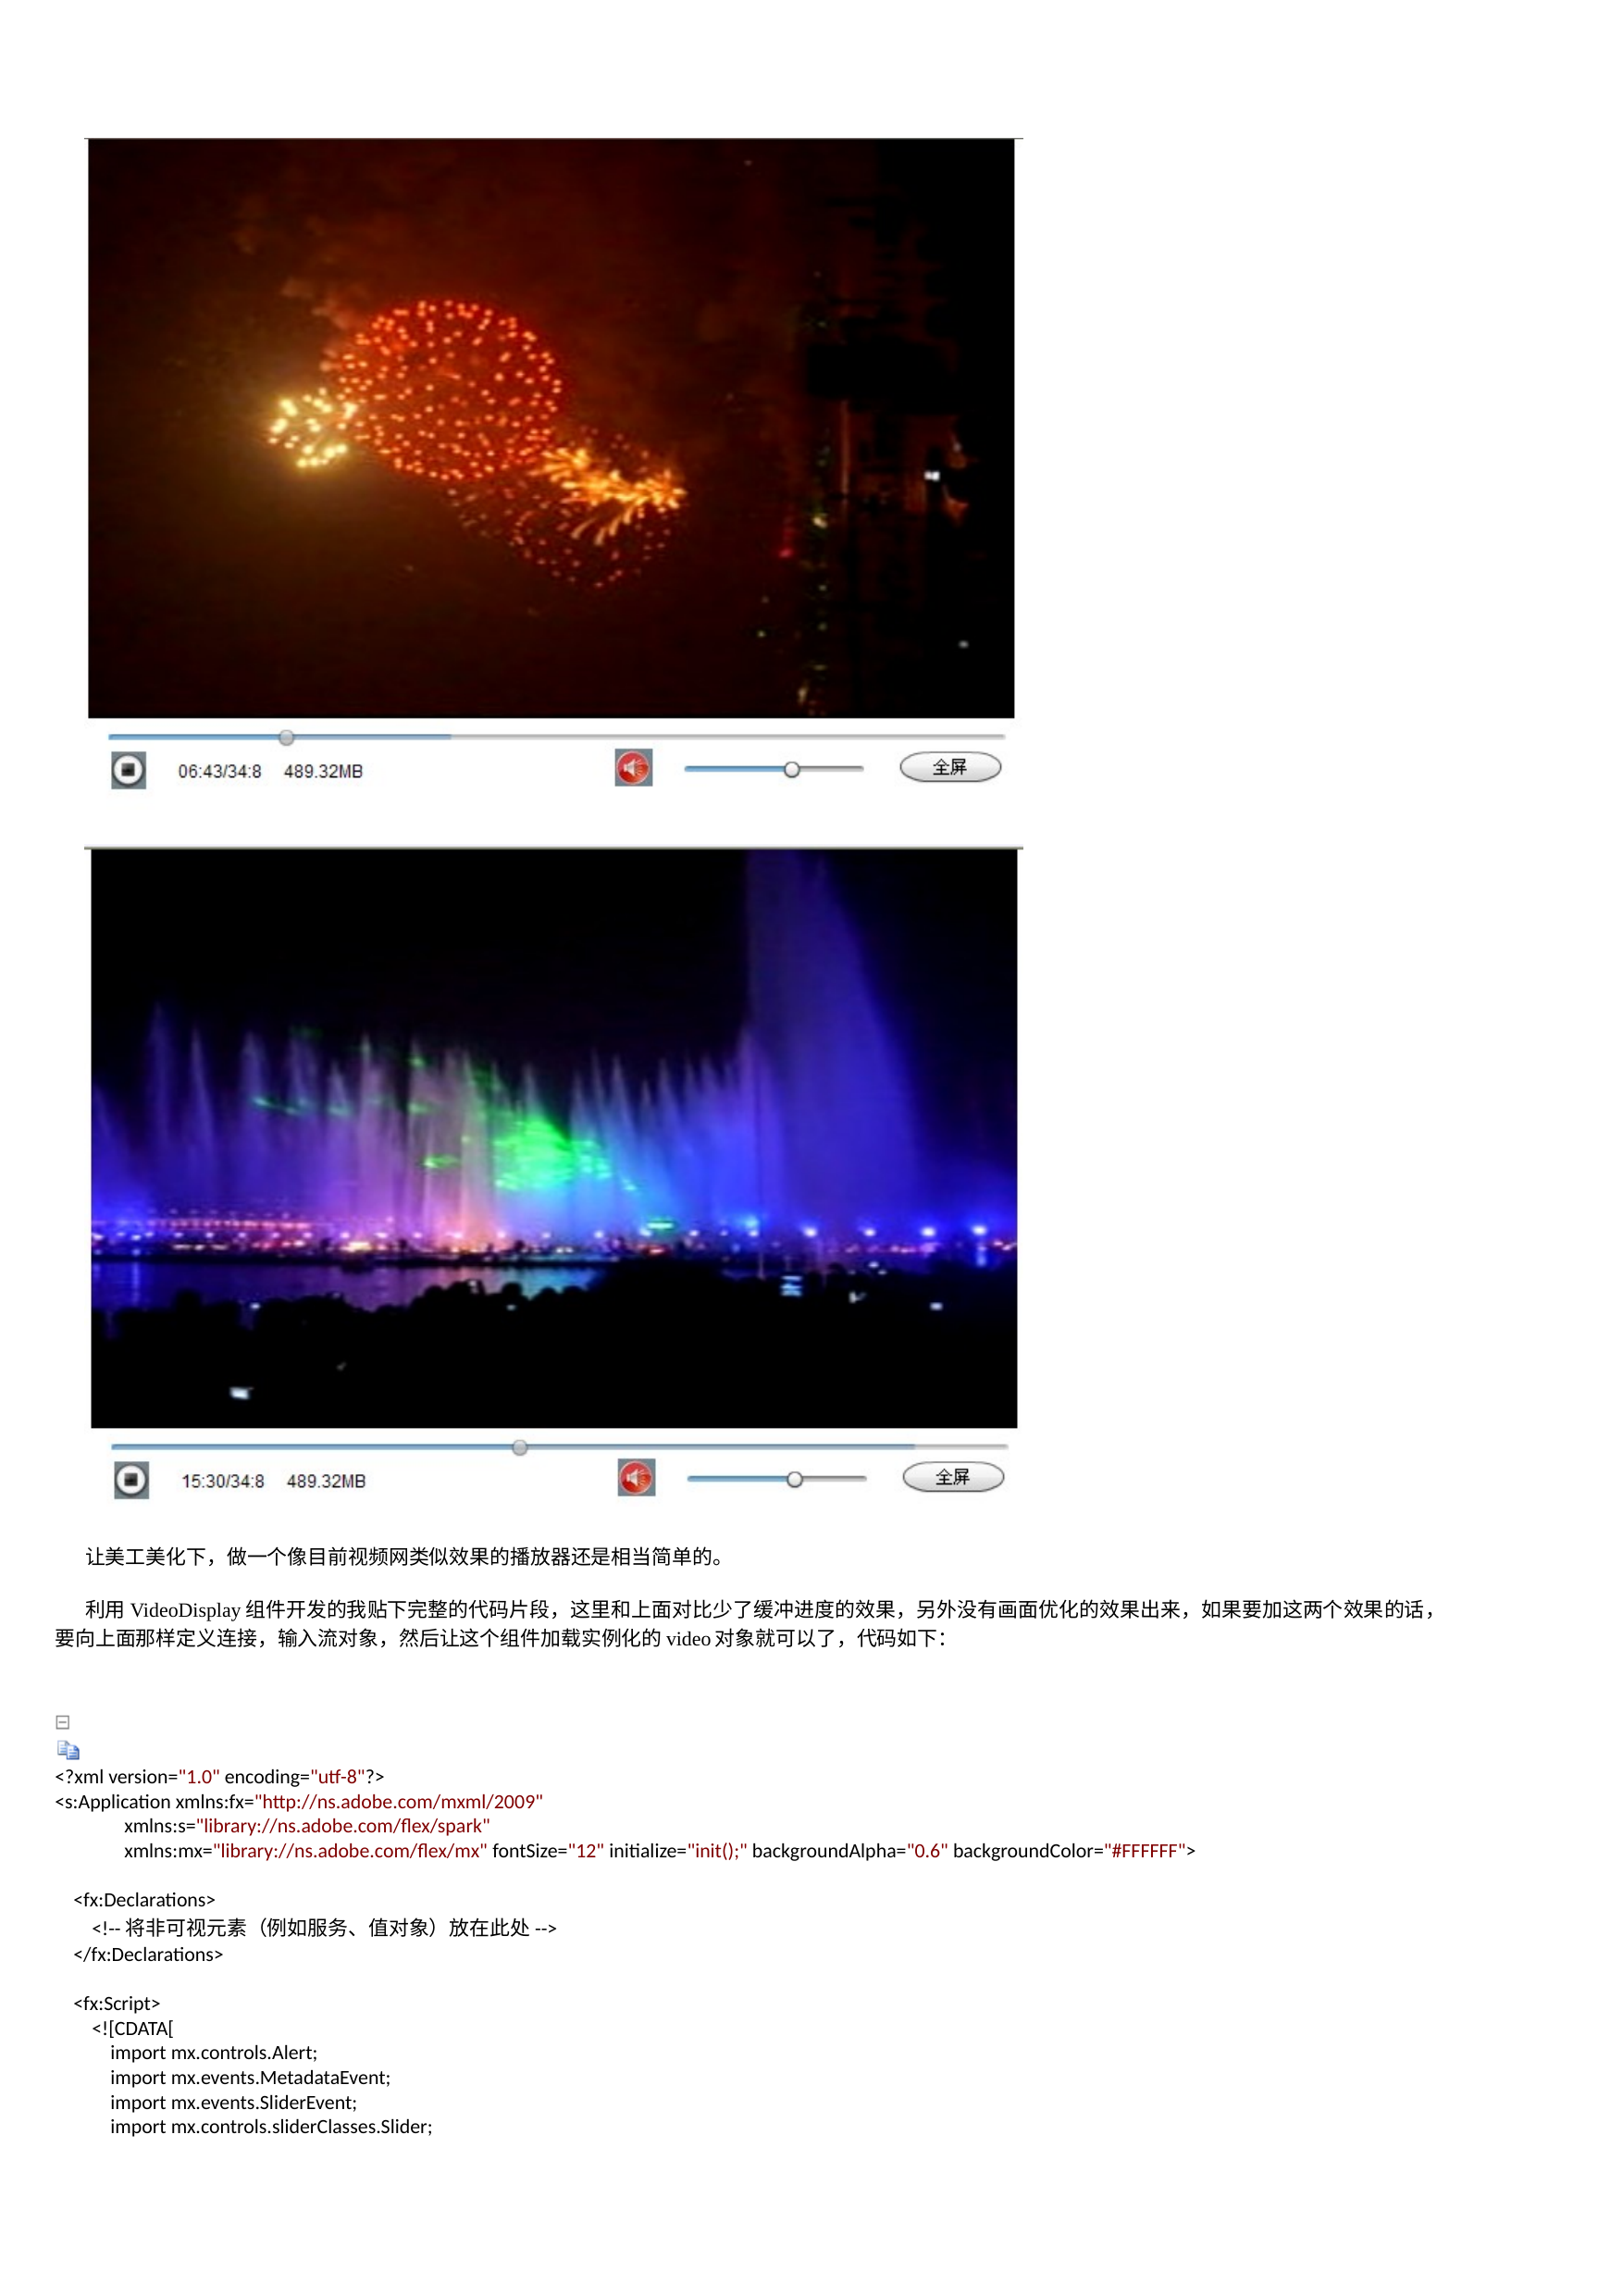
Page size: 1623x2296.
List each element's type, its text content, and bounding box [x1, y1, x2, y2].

picture [84, 138, 1023, 810]
picture [84, 844, 1023, 1507]
picture [55, 1709, 84, 1765]
text 让美工美化下，做一个像目前视频网类似效果的播放器还是相当简单的。 [55, 1541, 1449, 1570]
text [55, 1764, 1449, 2139]
text 利用VideoDisplay组件开发的我贴下完整的代码片段，这里和上面对比少了缓冲进度的效果，另外没有画面优化的效果出来，如果要加这两个效果的话，要向上面那样定义连接，输入流对象，然后让这个组件加载实例化的video对象就可以了，代码如下： [55, 1594, 1449, 1652]
